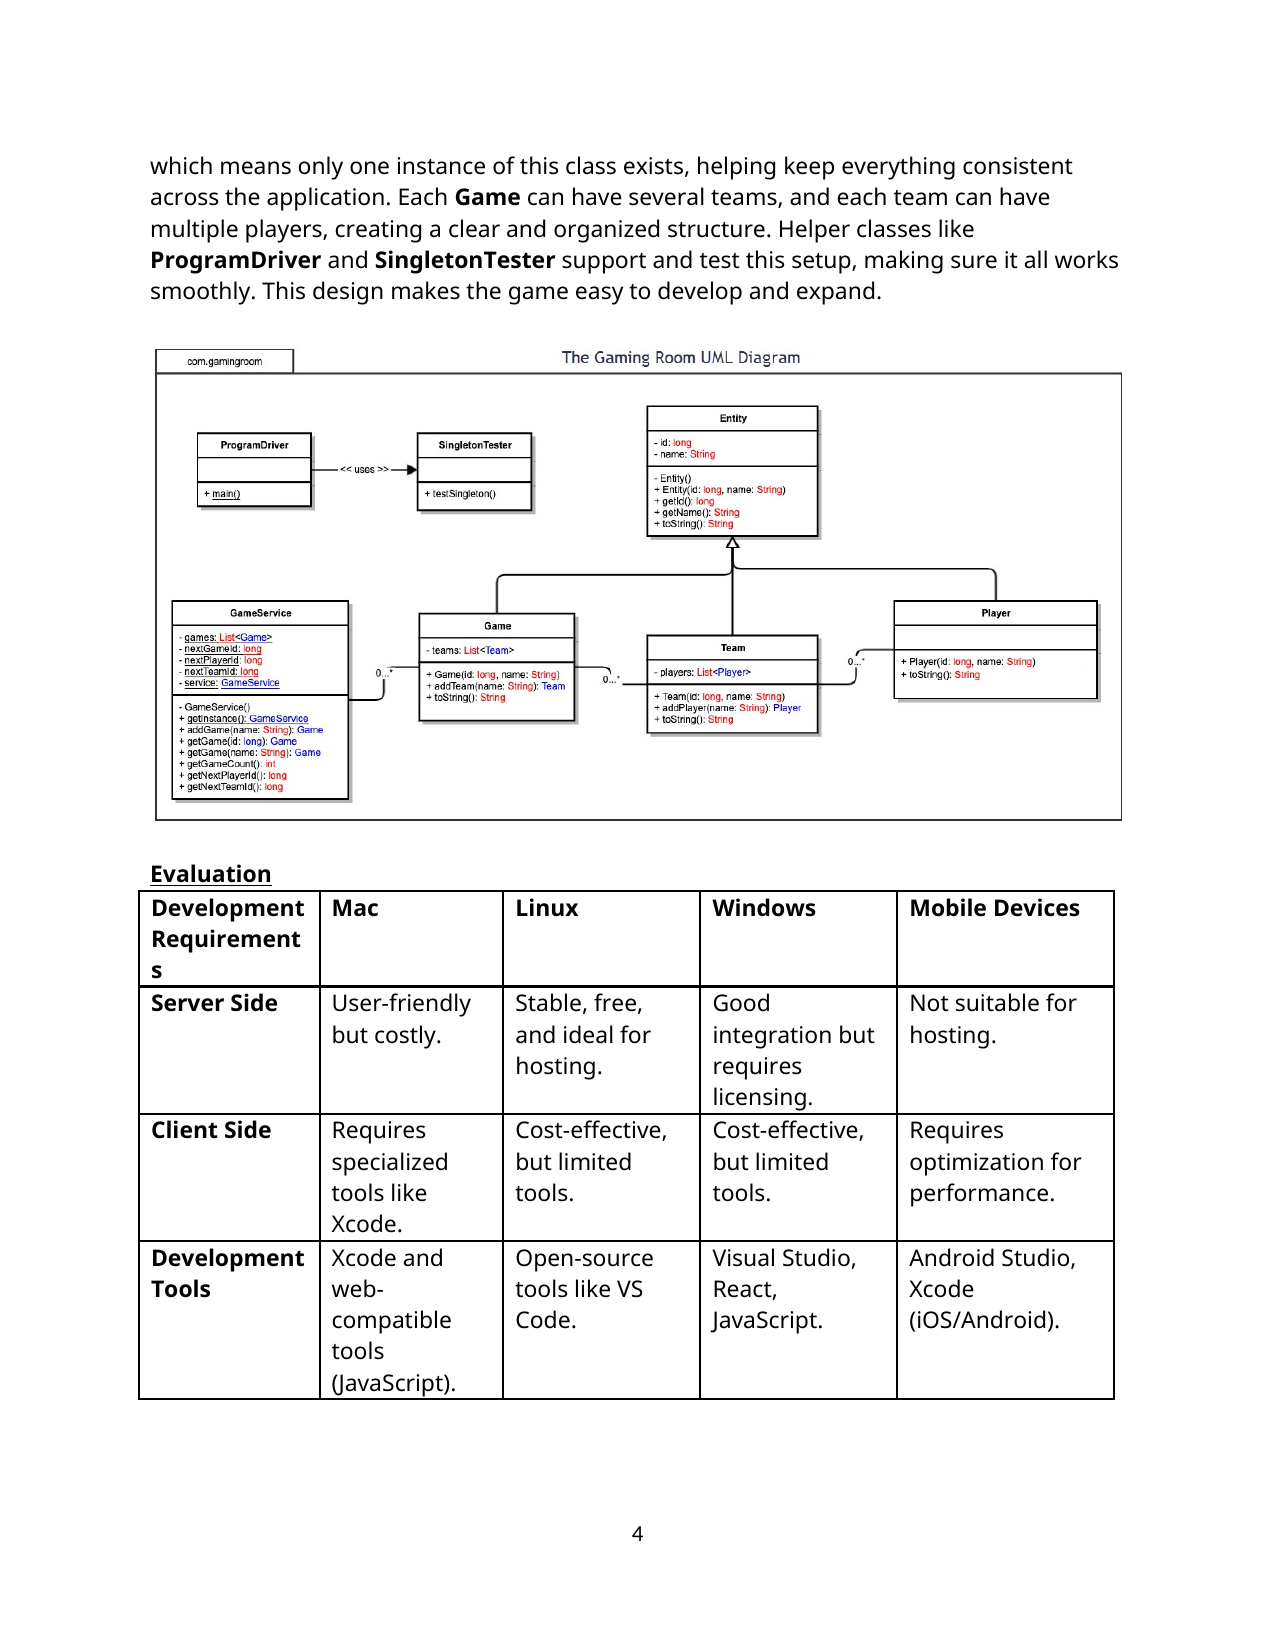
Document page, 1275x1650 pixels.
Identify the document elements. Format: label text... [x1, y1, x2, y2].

table_cell Server Side [140, 988, 319, 1112]
table_cell Requires optimization for performance. [898, 1115, 1113, 1239]
table_cell Client Side [140, 1115, 319, 1239]
table_cell Cost-effective, but limited tools. [504, 1115, 699, 1239]
table_cell Visual Studio, React, JavaScript. [701, 1242, 896, 1398]
table_cell Good integration but requires licensing. [701, 988, 896, 1112]
table_cell Not suitable for hosting. [898, 988, 1113, 1112]
table_cell Android Studio, Xcode (iOS/Android). [898, 1242, 1113, 1398]
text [150, 150, 1125, 306]
table_cell Open-source tools like VS Code. [504, 1242, 699, 1398]
table_cell Xcode and web-compatible tools (JavaScript). [321, 1242, 502, 1398]
table_cell Cost-effective, but limited tools. [701, 1115, 896, 1239]
table_header Mac [321, 892, 502, 985]
picture [150, 337, 1125, 827]
table_cell Stable, free, and ideal for hosting. [504, 988, 699, 1112]
table_cell User-friendly but costly. [321, 988, 502, 1112]
table_header Mobile Devices [898, 892, 1113, 985]
table_header Linux [504, 892, 699, 985]
table_cell Requires specialized tools like Xcode. [321, 1115, 502, 1239]
table_cell Development Tools [140, 1242, 319, 1398]
table_header Development Requirements [140, 892, 319, 985]
table_header Windows [701, 892, 896, 985]
subtitle Evaluation [150, 858, 1125, 889]
